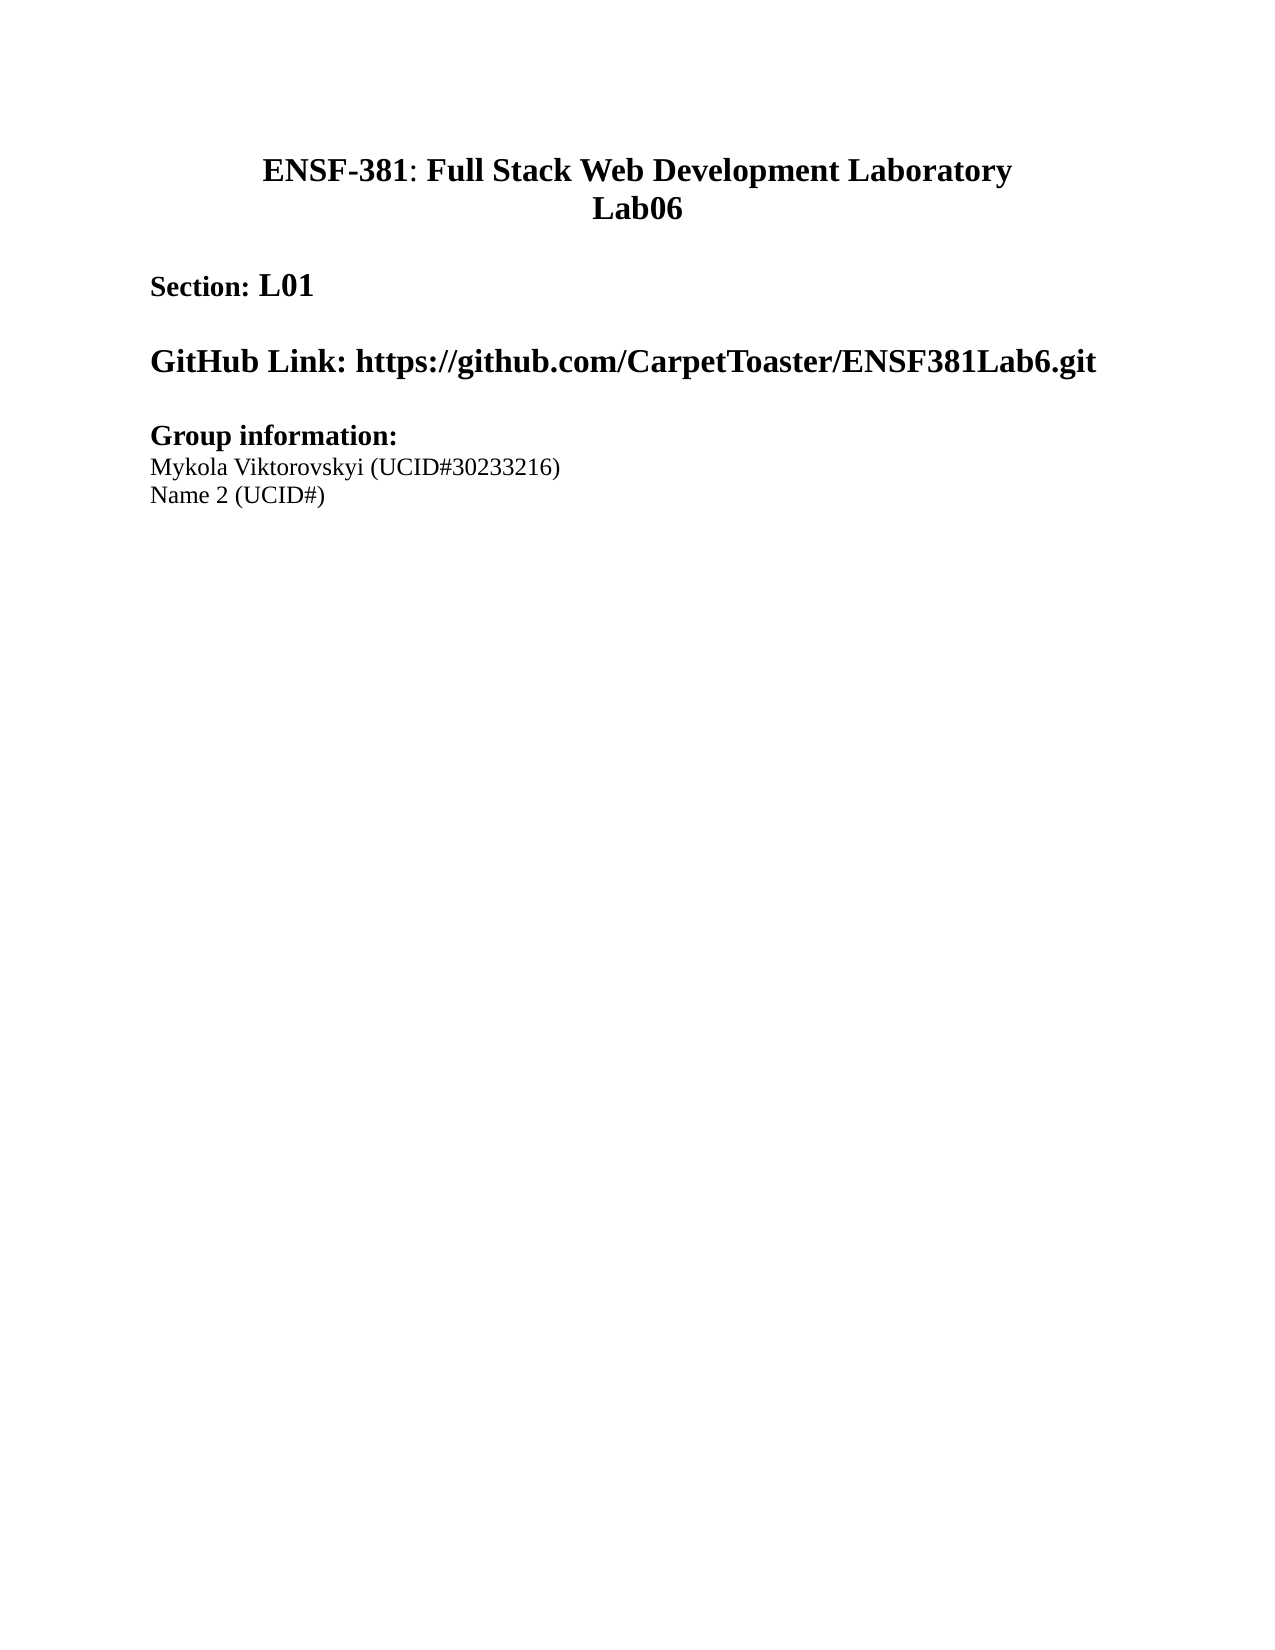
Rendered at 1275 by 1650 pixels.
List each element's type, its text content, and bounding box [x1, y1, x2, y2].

text Section: L01 [150, 265, 1125, 303]
text Lab06 [150, 188, 1125, 227]
text GitHub Link: https://github.com/CarpetToaster/ENSF381Lab6.git [150, 342, 1125, 380]
text Mykola Viktorovskyi (UCID#30233216) [150, 452, 1125, 481]
text Name 2 (UCID#) [150, 481, 1125, 509]
text Group information: [150, 418, 1125, 452]
text ENSF-381: Full Stack Web Development Laboratory [150, 150, 1125, 188]
